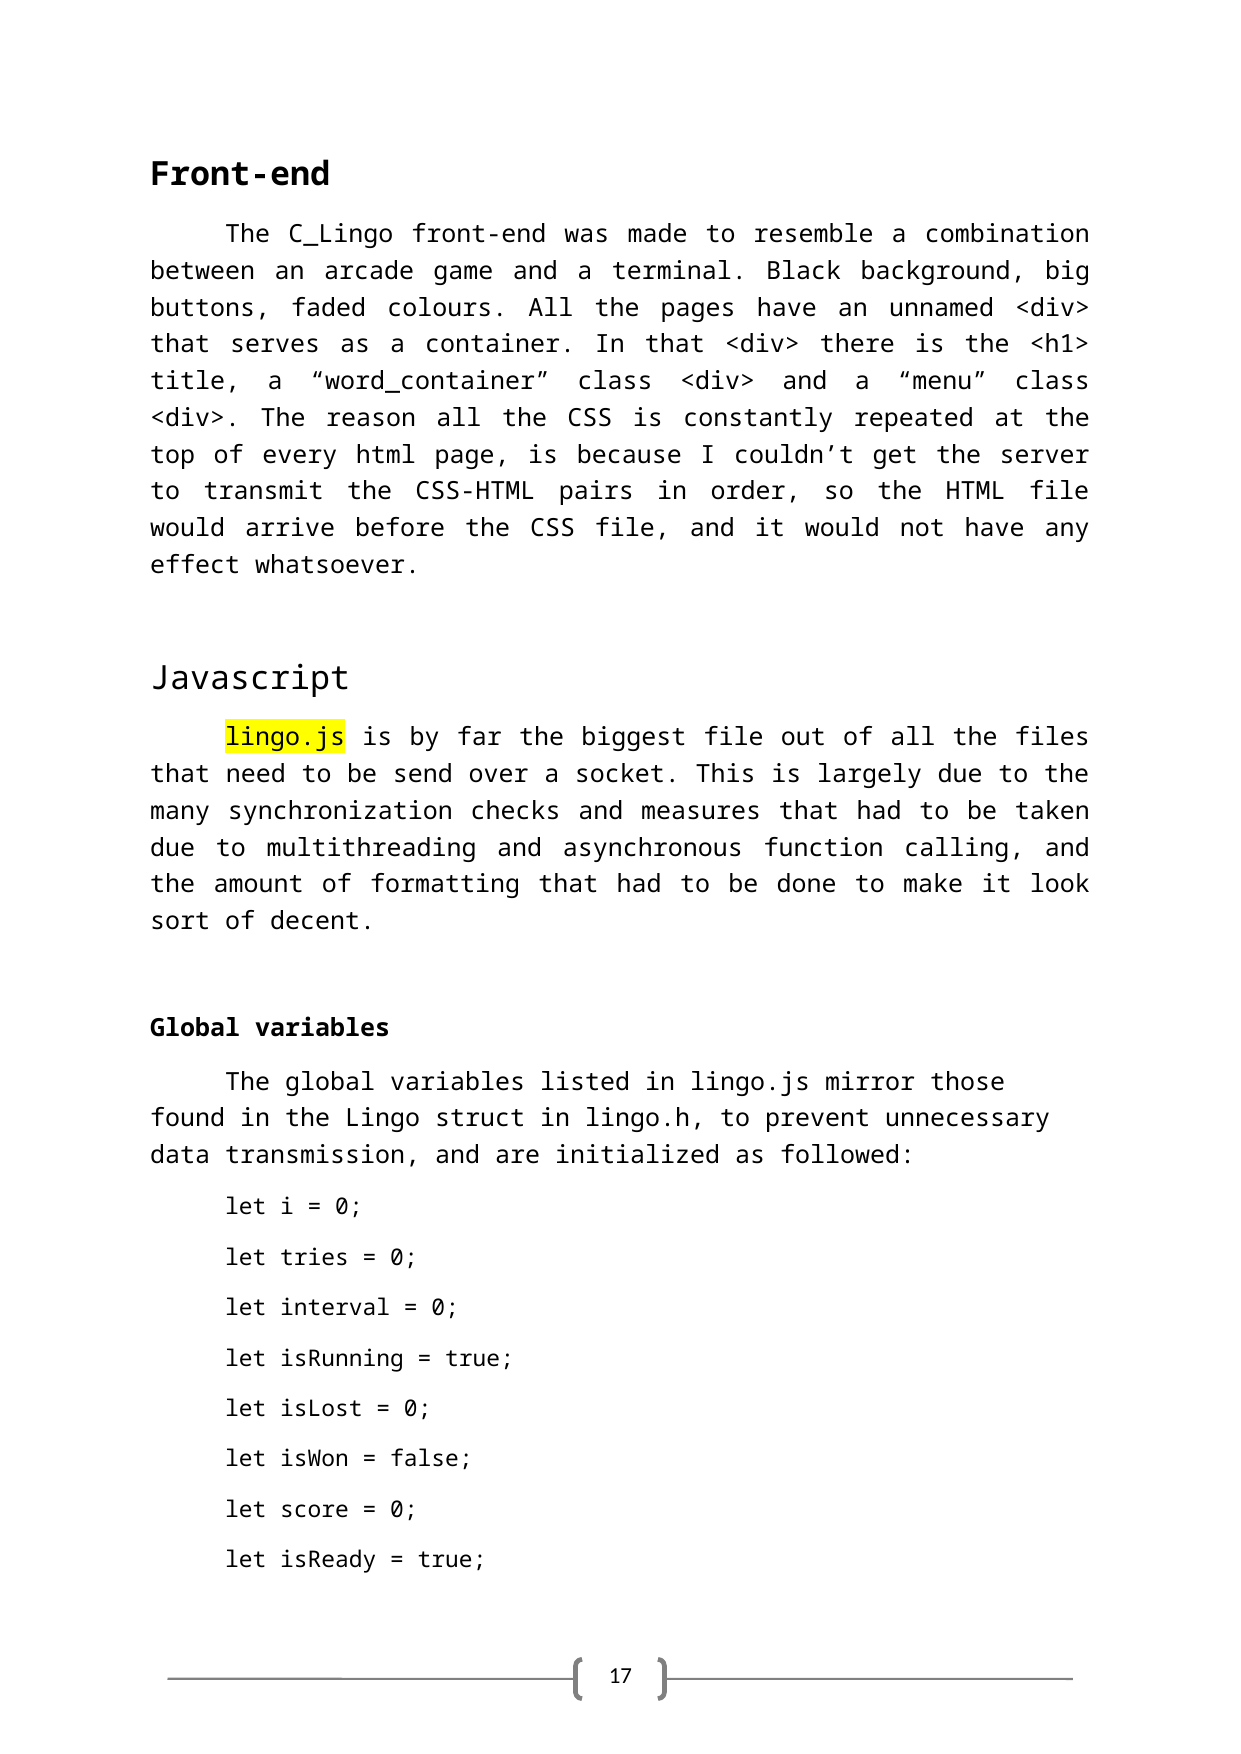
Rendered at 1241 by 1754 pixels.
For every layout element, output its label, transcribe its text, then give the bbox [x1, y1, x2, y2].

text let isRunning = true; [225, 1341, 1090, 1373]
text The C_Lingo front-end was made to resemble a combination between an arcade game and a terminal. Black background, big buttons, faded colours. All the pages have an unnamed <div> that serves as a container. In that <div> there is the <h1> title, a “word_container” class <div> and a “menu” class <div>. The reason all the CSS is constantly repeated at the top of every html page, is because I couldn’t get the server to transmit the CSS-HTML pairs in order, so the HTML file would arrive before the CSS file, and it would not have any effect whatsoever. [150, 216, 1090, 581]
text The global variables listed in lingo.js mirror those found in the Lingo struct in lingo.h, to prevent unnecessary data transmission, and are initialized as followed: [150, 1063, 1090, 1171]
text let isReady = true; [225, 1543, 1090, 1574]
text Front-end [150, 150, 1090, 195]
text Global variables [150, 1010, 1090, 1044]
text let isLost = 0; [225, 1392, 1090, 1423]
text Javascript [150, 653, 1090, 699]
text let interval = 0; [225, 1291, 1090, 1322]
text lingo.js is by far the biggest file out of all the files that need to be send over a socket. This is largely due to the many synchronization checks and measures that had to be taken due to multithreading and asynchronous function calling, and the amount of formatting that had to be done to make it look sort of decent. [150, 719, 1090, 937]
text let isWon = false; [225, 1442, 1090, 1473]
text let tries = 0; [225, 1241, 1090, 1272]
text let score = 0; [225, 1493, 1090, 1524]
text let i = 0; [225, 1190, 1090, 1221]
